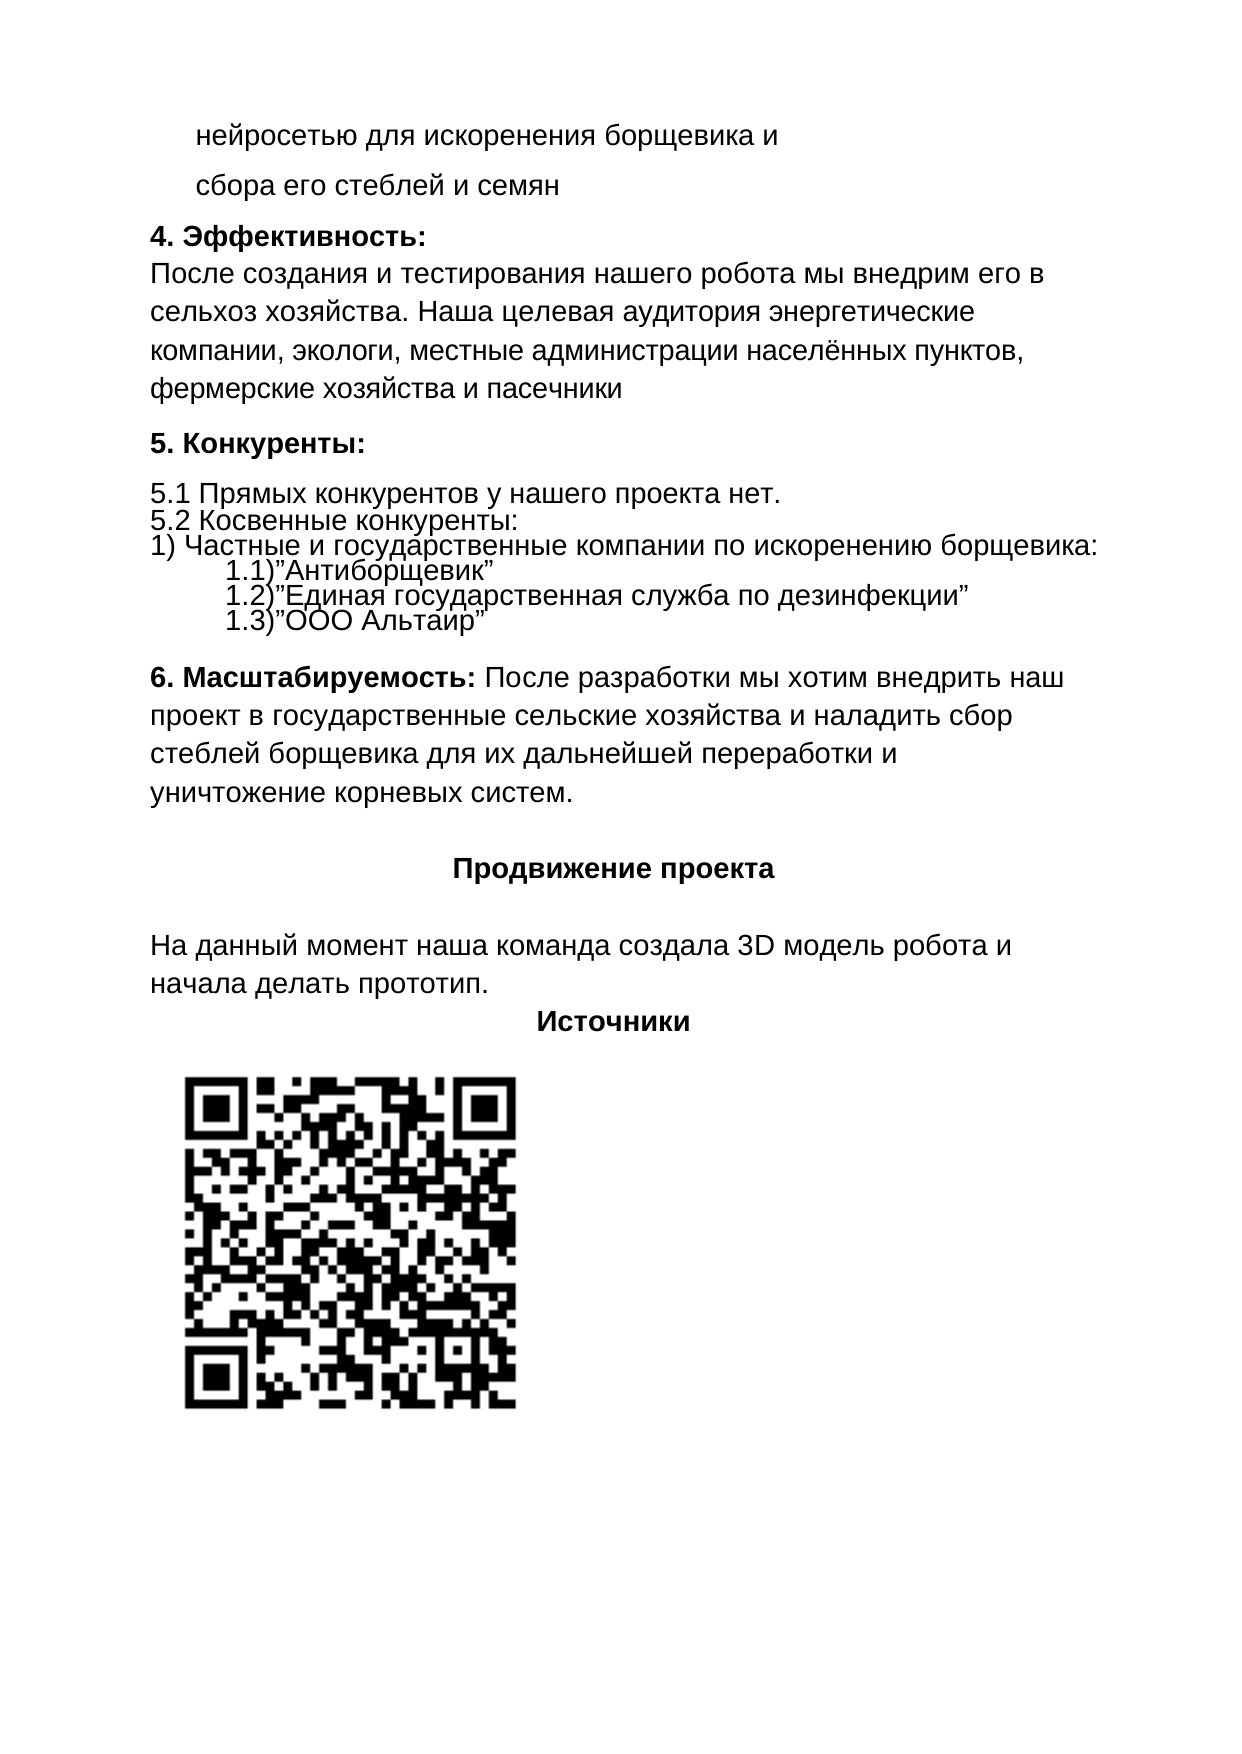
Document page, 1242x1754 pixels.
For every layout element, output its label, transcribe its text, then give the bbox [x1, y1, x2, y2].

text 3.3. Создать робота на шнеках с нейросетью для искоренения борщевика и сбора его стеблей и семян [195, 118, 785, 202]
text 1.2)”Единая государственная служба по дезинфекции” [269, 585, 867, 610]
text 1.2)”Единая государственная служба по дезинфекции” [150, 585, 270, 610]
text 1.3)”OOO Альтаир” [269, 610, 1153, 635]
text 5. Конкуренты: [150, 426, 1155, 460]
text Источники [150, 1004, 1077, 1038]
text 6. Масштабируемость: После разработки мы хотим внедрить наш проект в государственные сельские хозяйства и наладить сбор стеблей борщевика для их дальнейшей переработки и уничтожение корневых систем. [150, 660, 1077, 808]
text 4. Эффективность: [150, 219, 1155, 252]
picture [150, 1042, 552, 1445]
text После создания и тестирования нашего робота мы внедрим его в сельхоз хозяйства. Наша целевая аудитория энергетические компании, экологи, местные администрации населённых пунктов, фермерские хозяйства и пасечники [150, 256, 1072, 404]
text 5.2 Косвенные конкуренты: [150, 510, 1153, 535]
text Продвижение проекта [150, 851, 1077, 885]
text 1.2)”Единая государственная служба по дезинфекции” [869, 585, 1153, 610]
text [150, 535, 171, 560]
text 1) Частные и государственные компании по искоренению борщевика: [170, 535, 1153, 560]
text 5.1 Прямых конкурентов у нашего проекта нет. [150, 477, 1155, 510]
text 1.1)”Антиборщевик” [269, 560, 1153, 585]
text 1.1)”Антиборщевик” [150, 560, 270, 585]
text 1.3)”OOO Альтаир” [150, 610, 270, 635]
text На данный момент наша команда создала 3D модель робота и начала делать прототип. [150, 928, 1077, 1000]
